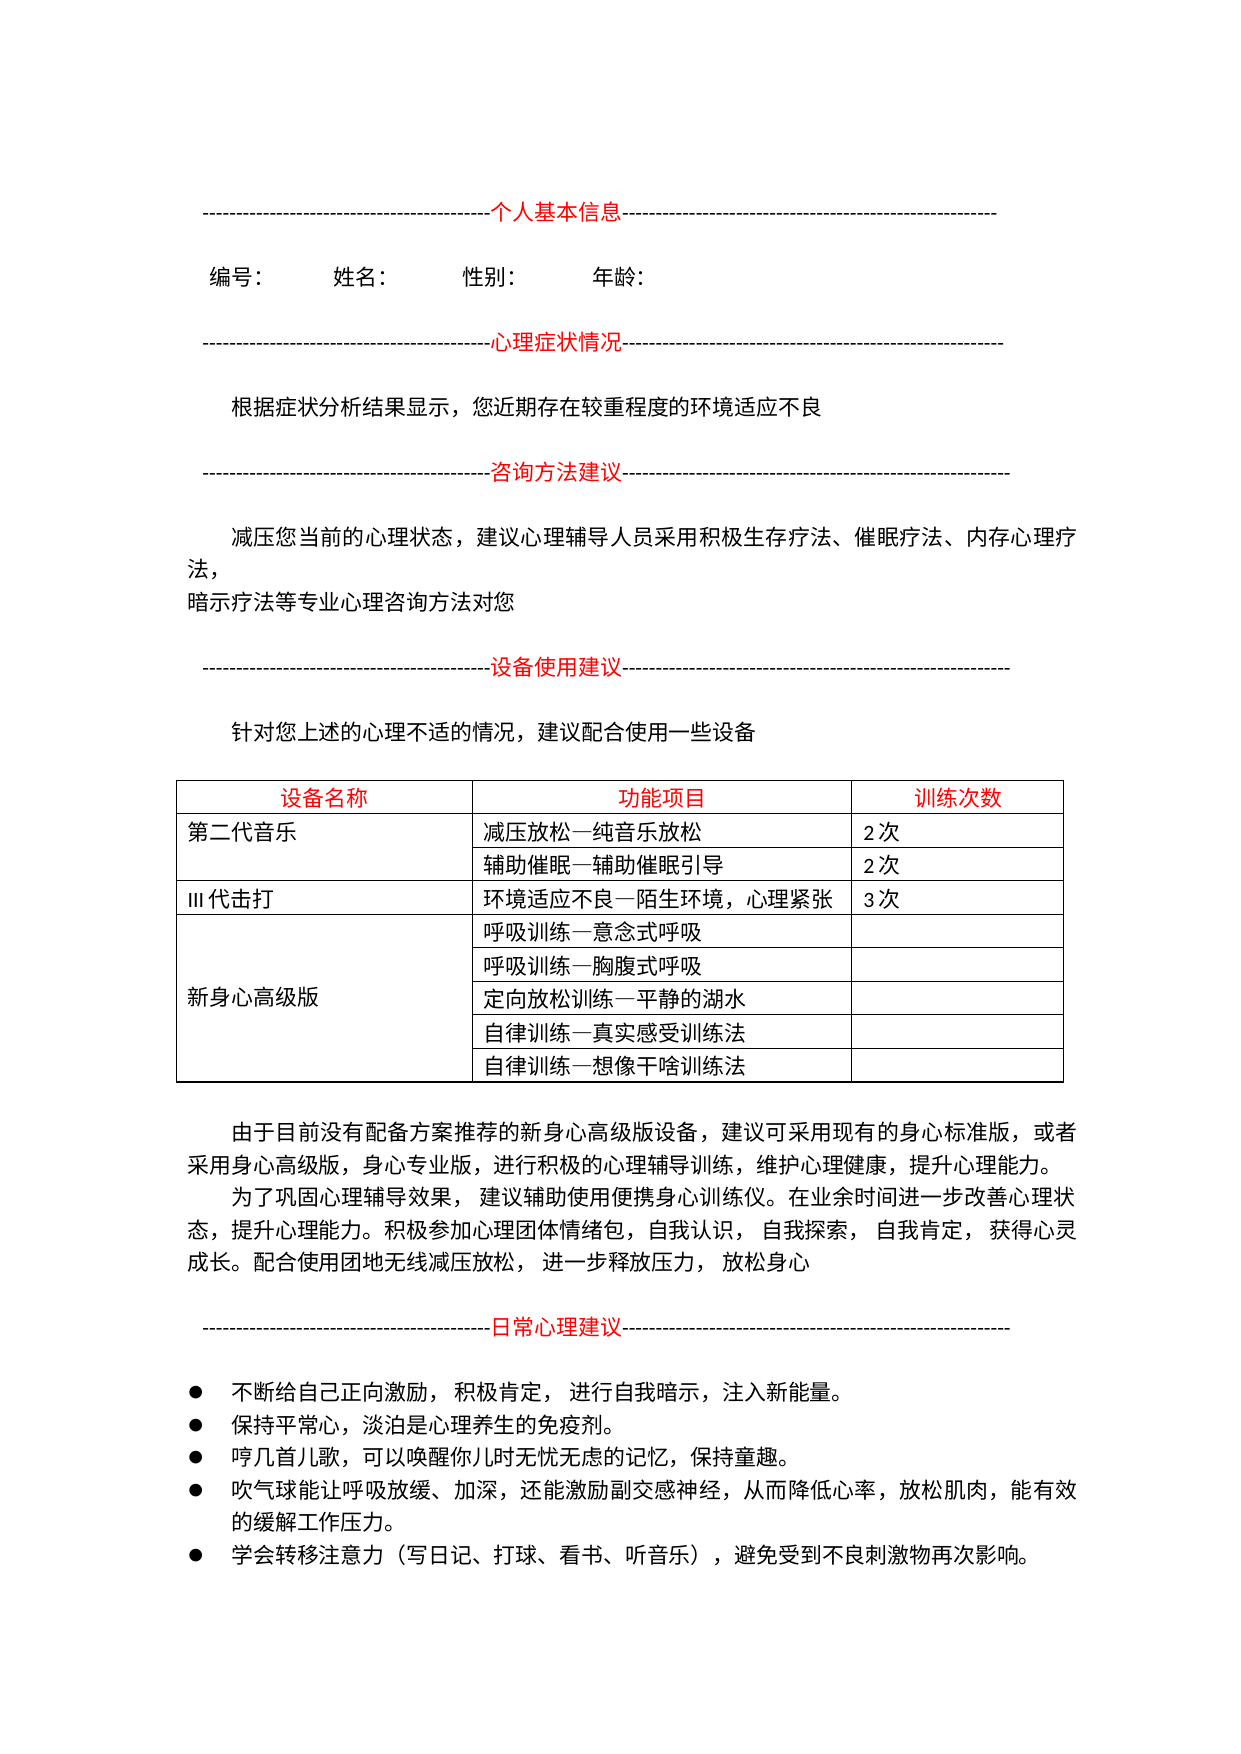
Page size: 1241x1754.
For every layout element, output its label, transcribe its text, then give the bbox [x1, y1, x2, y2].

table_cell [852, 948, 1063, 981]
table_cell [852, 1049, 1063, 1081]
table_cell 呼吸训练—意念式呼吸 [473, 915, 851, 947]
text 减压您当前的心理状态，建议心理辅导人员采用积极生存疗法、催眠疗法、内存心理疗法， [187, 519, 1078, 584]
text -------------------------------------------心理症状情况--------------------------------------------------------- [187, 324, 1078, 357]
text 编号： 姓名： 性别： 年龄： [187, 259, 1078, 292]
table_cell [852, 1015, 1063, 1048]
table_cell 辅助催眠—辅助催眠引导 [473, 848, 851, 880]
table_cell 环境适应不良—陌生环境，心理紧张 [473, 881, 851, 914]
text 根据症状分析结果显示，您近期存在较重程度的环境适应不良 [187, 389, 1078, 422]
list 吹气球能让呼吸放缓、加深，还能激励副交感神经，从而降低心率，放松肌肉，能有效的缓解工作压力。 [187, 1472, 1078, 1537]
table_cell 2次 [852, 848, 1063, 880]
text 由于目前没有配备方案推荐的新身心高级版设备，建议可采用现有的身心标准版，或者采用身心高级版，身心专业版，进行积极的心理辅导训练，维护心理健康，提升心理能力。 [187, 1115, 1078, 1180]
table_cell 呼吸训练—胸腹式呼吸 [473, 948, 851, 981]
text -------------------------------------------设备使用建议---------------------------------------------------------- [187, 649, 1078, 682]
table_cell 自律训练—真实感受训练法 [473, 1015, 851, 1048]
list 保持平常心，淡泊是心理养生的免疫剂。 [187, 1407, 1078, 1440]
list 学会转移注意力（写日记、打球、看书、听音乐），避免受到不良刺激物再次影响。 [187, 1537, 1078, 1570]
table_cell 第二代音乐 [177, 814, 472, 880]
table_cell 自律训练—想像干啥训练法 [473, 1049, 851, 1081]
table_cell III代击打 [177, 881, 472, 914]
text -------------------------------------------咨询方法建议---------------------------------------------------------- [187, 454, 1078, 487]
text -------------------------------------------日常心理建议---------------------------------------------------------- [187, 1310, 1078, 1342]
table_cell [852, 982, 1063, 1014]
table_cell 2次 [852, 814, 1063, 847]
table_header 设备名称 [177, 781, 472, 813]
text 为了巩固心理辅导效果， 建议辅助使用便携身心训练仪。在业余时间进一步改善心理状态，提升心理能力。积极参加心理团体情绪包，自我认识， 自我探索， 自我肯定， 获得心灵成长。配合使用团地无线减压放松， 进一步释放压力， 放松身心 [187, 1180, 1078, 1277]
table_cell 新身心高级版 [177, 915, 472, 1081]
text -------------------------------------------个人基本信息-------------------------------------------------------- [187, 194, 1078, 227]
table_cell 减压放松—纯音乐放松 [473, 814, 851, 847]
table_cell 3次 [852, 881, 1063, 914]
table_header 功能项目 [473, 781, 851, 813]
table_header 训练次数 [852, 781, 1063, 813]
list 不断给自己正向激励， 积极肯定， 进行自我暗示，注入新能量。 [187, 1375, 1078, 1407]
text 暗示疗法等专业心理咨询方法对您 [187, 584, 1078, 617]
text 针对您上述的心理不适的情况，建议配合使用一些设备 [187, 714, 1078, 747]
list 哼几首儿歌，可以唤醒你儿时无忧无虑的记忆，保持童趣。 [187, 1440, 1078, 1472]
table_cell 定向放松训练—平静的湖水 [473, 982, 851, 1014]
table_cell [852, 915, 1063, 947]
